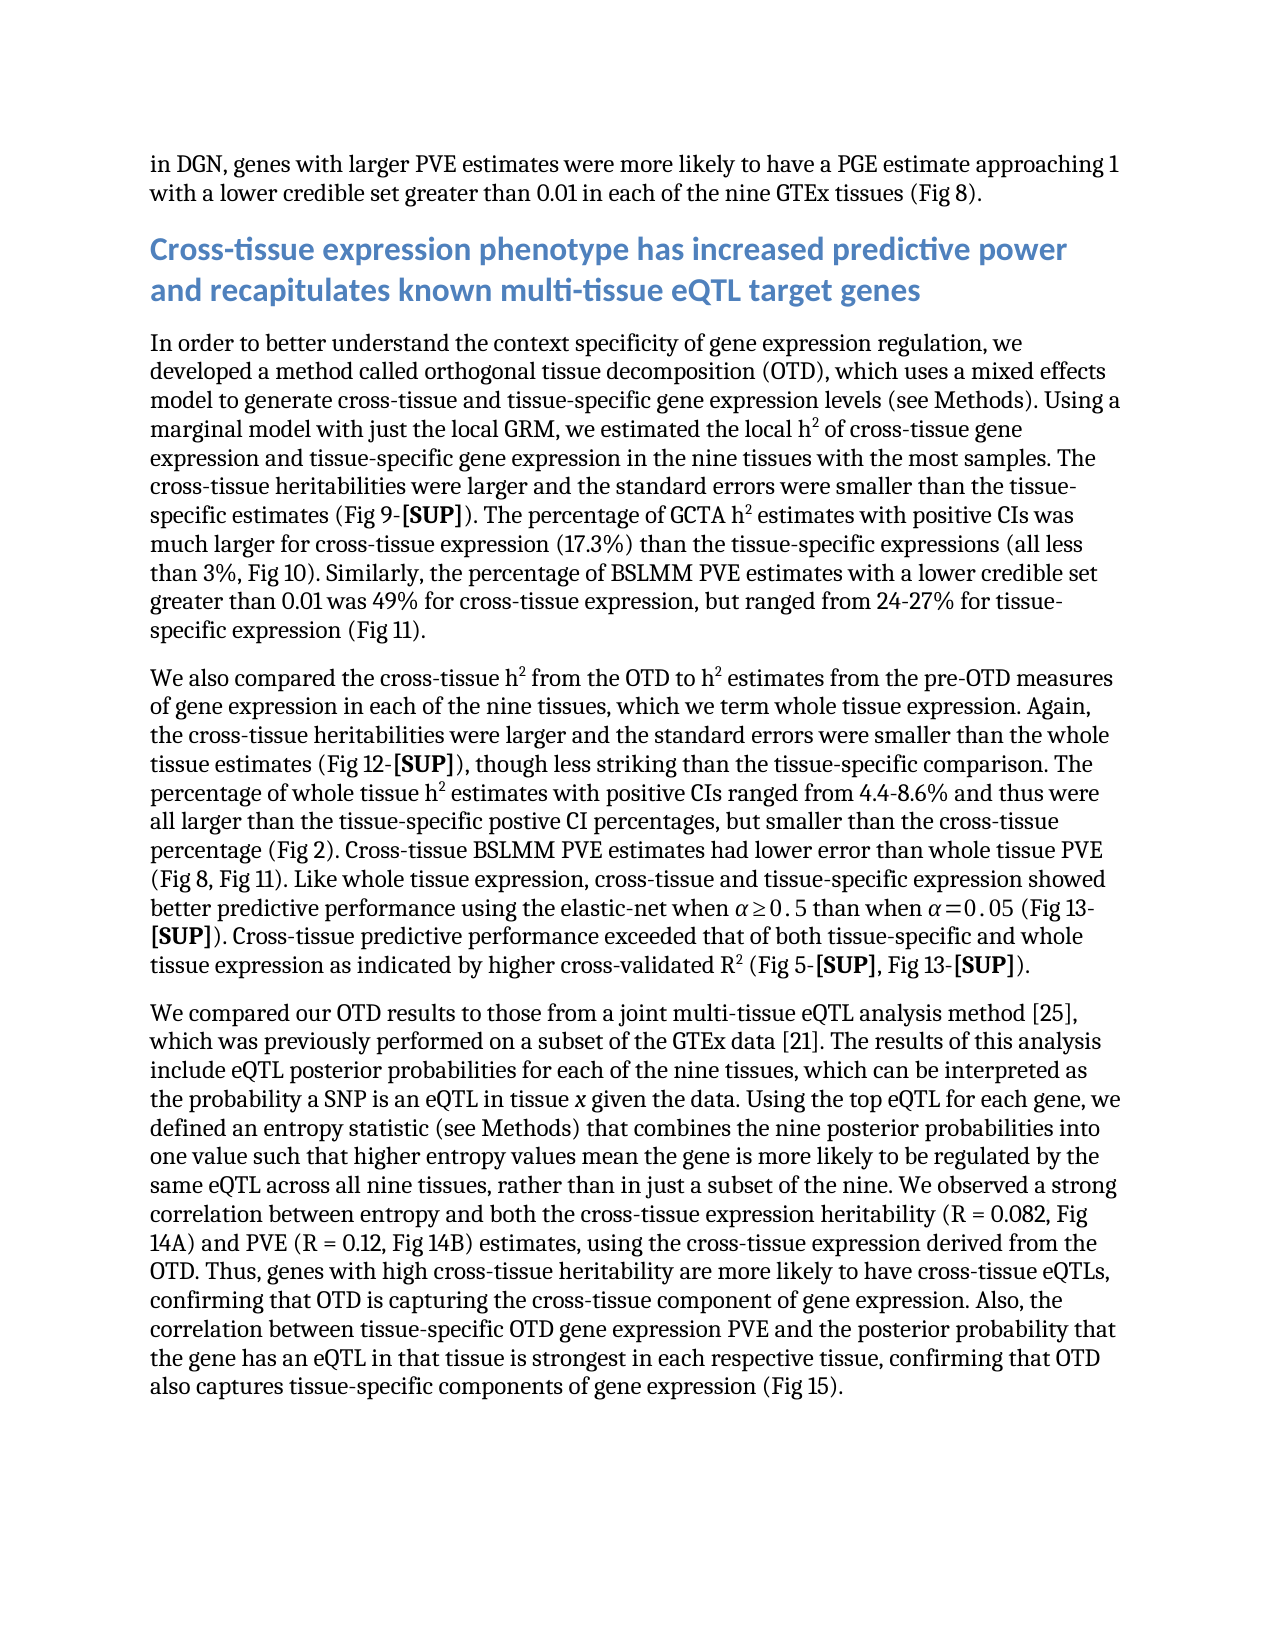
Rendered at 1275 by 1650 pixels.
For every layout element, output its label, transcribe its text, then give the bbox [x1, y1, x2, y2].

text We compared our OTD results to those from a joint multi-tissue eQTL analysis method [25], which was previously performed on a subset of the GTEx data [21]. The results of this analysis include eQTL posterior probabilities for each of the nine tissues, which can be interpreted as the probability a SNP is an eQTL in tissue x given the data. Using the top eQTL for each gene, we defined an entropy statistic (see Methods) that combines the nine posterior probabilities into one value such that higher entropy values mean the gene is more likely to be regulated by the same eQTL across all nine tissues, rather than in just a subset of the nine. We observed a strong correlation between entropy and both the cross-tissue expression heritability (R = 0.082, Fig 14A) and PVE (R = 0.12, Fig 14B) estimates, using the cross-tissue expression derived from the OTD. Thus, genes with high cross-tissue heritability are more likely to have cross-tissue eQTLs, confirming that OTD is capturing the cross-tissue component of gene expression. Also, the correlation between tissue-specific OTD gene expression PVE and the posterior probability that the gene has an eQTL in that tissue is strongest in each respective tissue, confirming that OTD also captures tissue-specific components of gene expression (Fig 15). [150, 998, 1125, 1401]
subtitle Cross-tissue expression phenotype has increased predictive power and recapitulates known multi-tissue eQTL target genes [150, 228, 1125, 310]
text We also compared the cross-tissue h2 from the OTD to h2 estimates from the pre-OTD measures of gene expression in each of the nine tissues, which we term whole tissue expression. Again, the cross-tissue heritabilities were larger and the standard errors were smaller than the whole tissue estimates (Fig 12-[SUP]), though less striking than the tissue-specific comparison. The percentage of whole tissue h2 estimates with positive CIs ranged from 4.4-8.6% and thus were all larger than the tissue-specific postive CI percentages, but smaller than the cross-tissue percentage (Fig 2). Cross-tissue BSLMM PVE estimates had lower error than whole tissue PVE (Fig 8, Fig 11). Like whole tissue expression, cross-tissue and tissue-specific expression showed better predictive performance using the elastic-net when than when (Fig 13-[SUP]). Cross-tissue predictive performance exceeded that of both tissue-specific and whole tissue expression as indicated by higher cross-validated R2 (Fig 5-[SUP], Fig 13-[SUP]). [150, 663, 1125, 980]
text In order to better understand the context specificity of gene expression regulation, we developed a method called orthogonal tissue decomposition (OTD), which uses a mixed effects model to generate cross-tissue and tissue-specific gene expression levels (see Methods). Using a marginal model with just the local GRM, we estimated the local h2 of cross-tissue gene expression and tissue-specific gene expression in the nine tissues with the most samples. The cross-tissue heritabilities were larger and the standard errors were smaller than the tissue-specific estimates (Fig 9-[SUP]). The percentage of GCTA h2 estimates with positive CIs was much larger for cross-tissue expression (17.3%) than the tissue-specific expressions (all less than 3%, Fig 10). Similarly, the percentage of BSLMM PVE estimates with a lower credible set greater than 0.01 was 49% for cross-tissue expression, but ranged from 24-27% for tissue-specific expression (Fig 11). [150, 328, 1125, 645]
